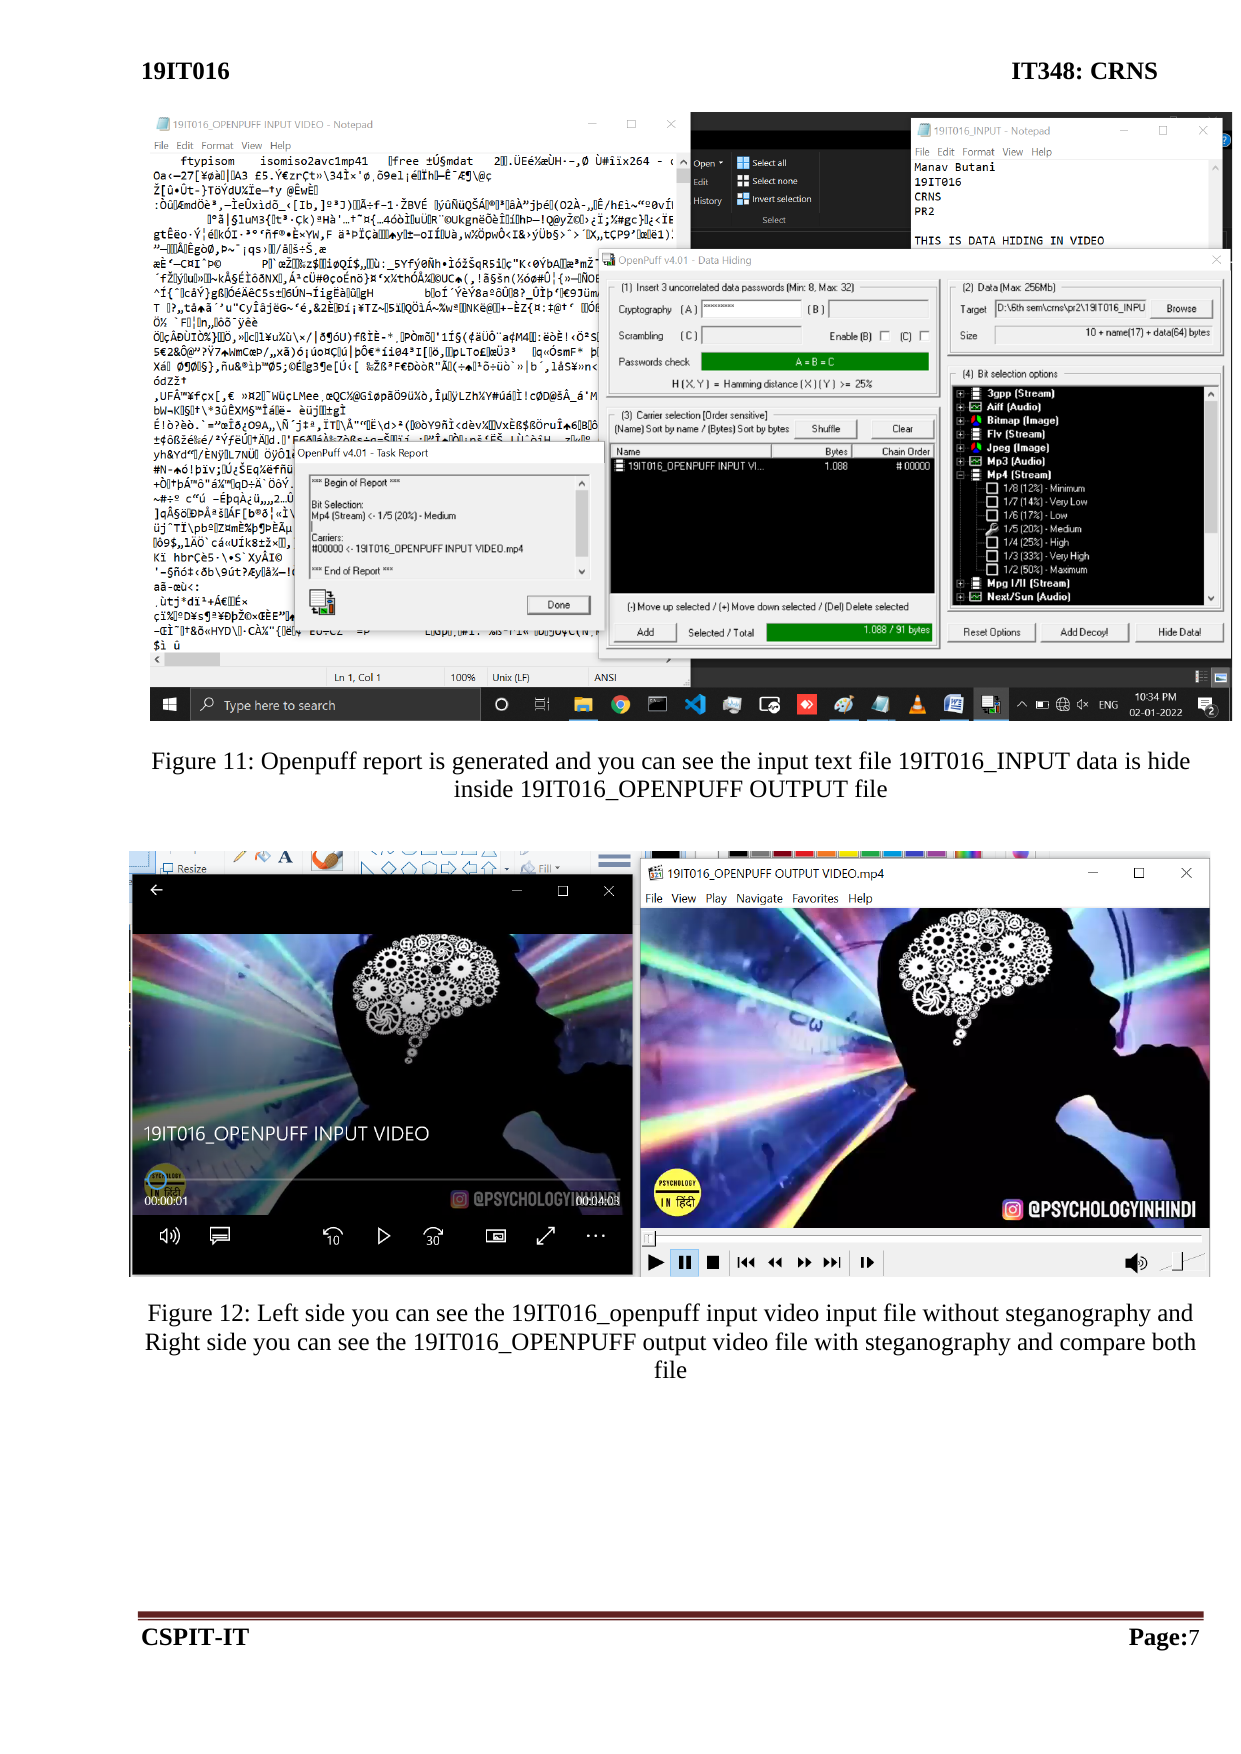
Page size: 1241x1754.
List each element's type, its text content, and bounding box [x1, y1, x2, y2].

text Figure 11: Openpuff report is generated and you can see the input text file 19IT016_INPUT data is hide inside 19IT016_OPENPUFF OUTPUT file [143, 746, 1198, 803]
picture [150, 112, 1233, 721]
text Figure 12: Left side you can see the 19IT016_openpuff input video input file without steganography and Right side you can see the 19IT016_OPENPUFF output video file with steganography and compare both file [143, 1298, 1197, 1384]
picture [129, 851, 1211, 1277]
